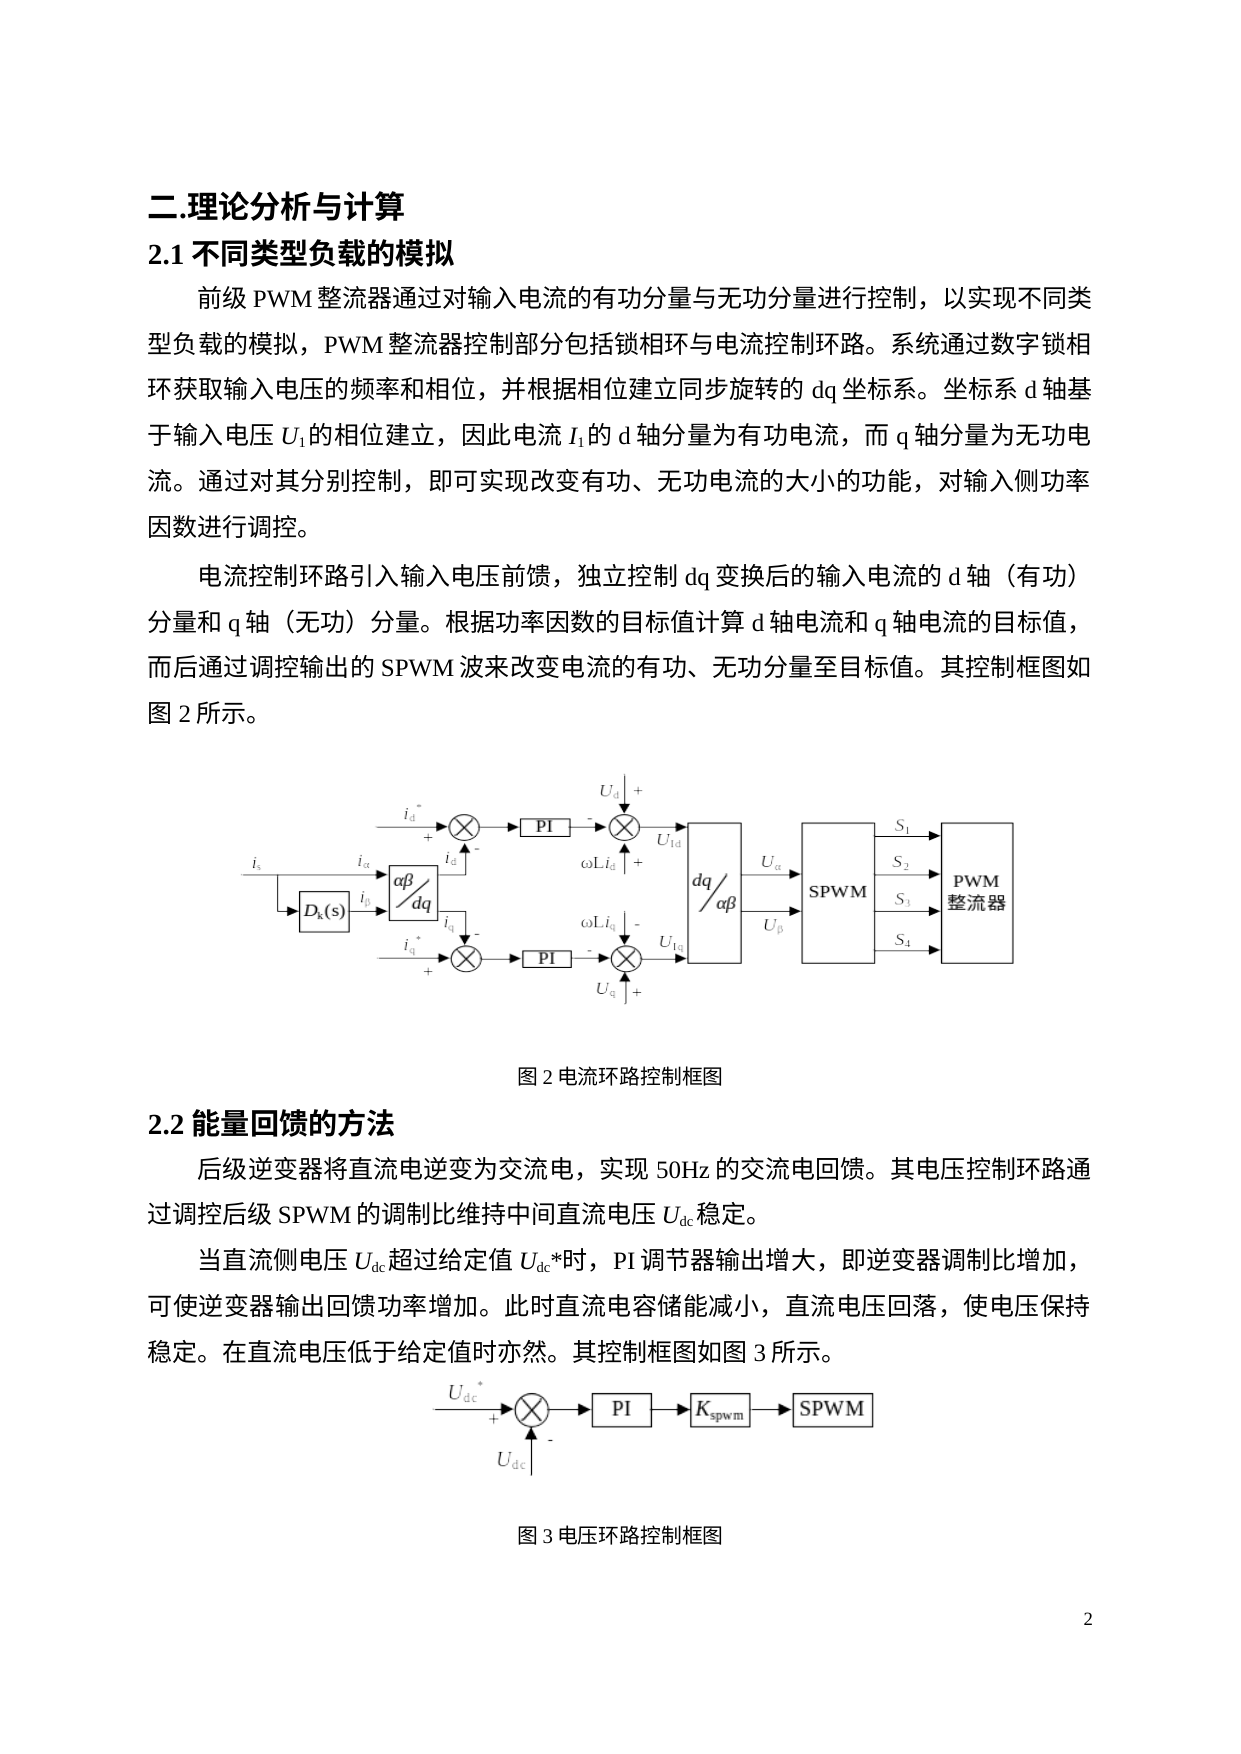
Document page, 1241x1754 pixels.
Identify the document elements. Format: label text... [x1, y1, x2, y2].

text 当直流侧电压Udc超过给定值Udc*时，PI调节器输出增大，即逆变器调制比增加，可使逆变器输出回馈功率增加。此时直流电容储能减小，直流电压回落，使电压保持稳定。在直流电压低于给定值时亦然。其控制框图如图 3所示。 [148, 1236, 1092, 1373]
text 电流控制环路引入输入电压前馈，独立控制dq变换后的输入电流的d轴（有功）分量和q轴（无功）分量。根据功率因数的目标值计算d轴电流和q轴电流的目标值，而后通过调控输出的SPWM波来改变电流的有功、无功分量至目标值。其控制框图如图 2所示。 [148, 548, 1092, 732]
subtitle 2.1 不同类型负载的模拟 [148, 228, 1092, 273]
subtitle 二.理论分析与计算 [148, 182, 1092, 228]
text 前级PWM整流器通过对输入电流的有功分量与无功分量进行控制，以实现不同类型负载的模拟，PWM整流器控制部分包括锁相环与电流控制环路。系统通过数字锁相环获取输入电压的频率和相位，并根据相位建立同步旋转的dq坐标系。坐标系d轴基于输入电压U1的相位建立，因此电流I1的d轴分量为有功电流，而q轴分量为无功电流。通过对其分别控制，即可实现改变有功、无功电流的大小的功能，对输入侧功率因数进行调控。 [148, 273, 1092, 548]
text 后级逆变器将直流电逆变为交流电，实现50Hz的交流电回馈。其电压控制环路通过调控后级SPWM的调制比维持中间直流电压Udc稳定。 [148, 1144, 1092, 1236]
text 图 2电流环路控制框图 [148, 1053, 1092, 1098]
text 图 3电压环路控制框图 [148, 1511, 1092, 1557]
subtitle 2.2 能量回馈的方法 [148, 1098, 1092, 1144]
